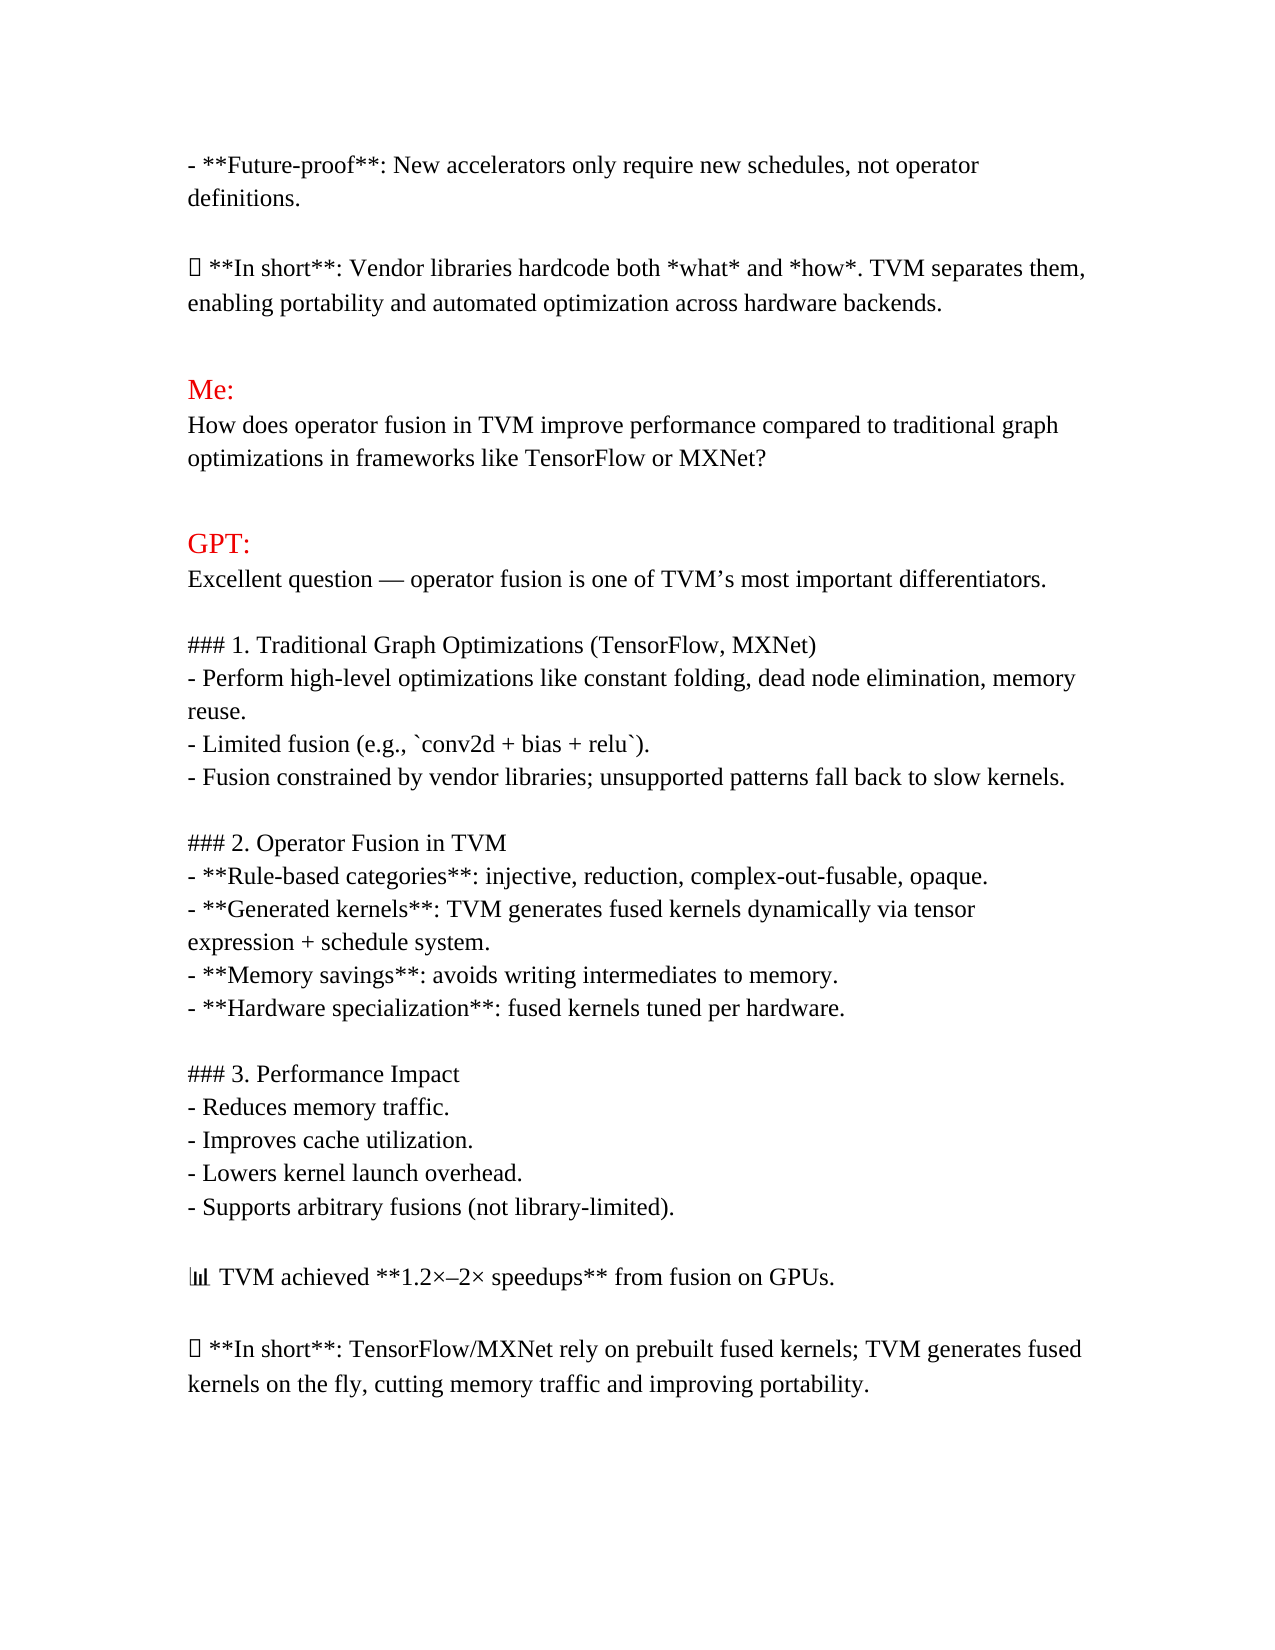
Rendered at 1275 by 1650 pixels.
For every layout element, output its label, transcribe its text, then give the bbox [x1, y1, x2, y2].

text Me: How does operator fusion in TVM improve performance compared to traditional graph optimizations in frameworks like TensorFlow or MXNet? [187, 372, 1087, 502]
text GPT: Excellent question — operator fusion is one of TVM’s most important differentiators. ### 1. Traditional Graph Optimizations (TensorFlow, MXNet) - Perform high-level optimizations like constant folding, dead node elimination, memory reuse. - Limited fusion (e.g., `conv2d + bias + relu`). - Fusion constrained by vendor libraries; unsupported patterns fall back to slow kernels. ### 2. Operator Fusion in TVM - **Rule-based categories**: injective, reduction, complex-out-fusable, opaque. - **Generated kernels**: TVM generates fused kernels dynamically via tensor expression + schedule system. - **Memory savings**: avoids writing intermediates to memory. - **Hardware specialization**: fused kernels tuned per hardware. ### 3. Performance Impact - Reduces memory traffic. - Improves cache utilization. - Lowers kernel launch overhead. - Supports arbitrary fusions (not library-limited). 📊 TVM achieved **1.2×–2× speedups** from fusion on GPUs. ✅ **In short**: TensorFlow/MXNet rely on prebuilt fused kernels; TVM generates fused kernels on the fly, cutting memory traffic and improving portability. [187, 526, 1087, 1428]
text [187, 150, 1087, 347]
